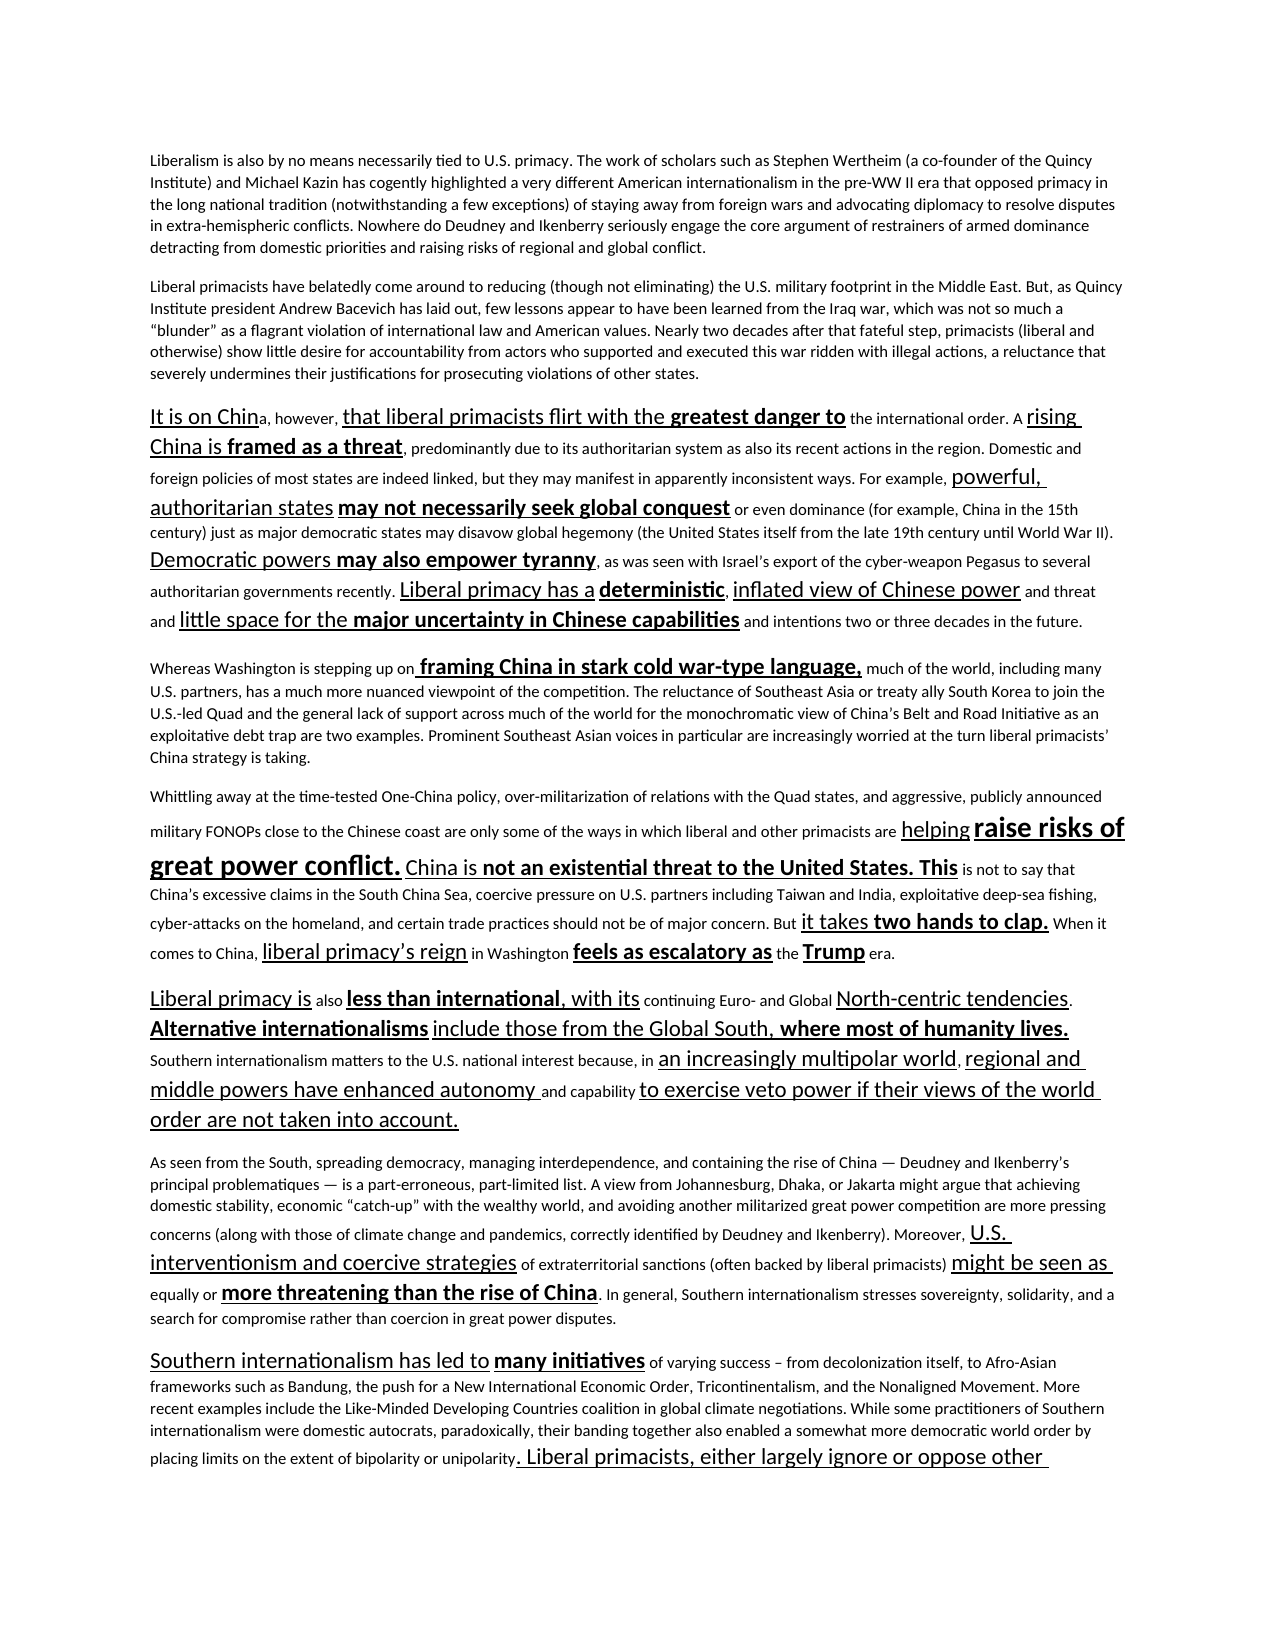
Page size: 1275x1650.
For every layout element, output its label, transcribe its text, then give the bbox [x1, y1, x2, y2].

text As seen from the South, spreading democracy, managing interdependence, and containing the rise of China — Deudney and Ikenberry’s principal problematiques — is a part-erroneous, part-limited list. A view from Johannesburg, Dhaka, or Jakarta might argue that achieving domestic stability, economic “catch-up” with the wealthy world, and avoiding another militarized great power competition are more pressing concerns (along with those of climate change and pandemics, correctly identified by Deudney and Ikenberry). Moreover, U.S. interventionism and coercive strategies of extraterritorial sanctions (often backed by liberal primacists) might be seen as equally or more threatening than the rise of China. In general, Southern internationalism stresses sovereignty, solidarity, and a search for compromise rather than coercion in great power disputes. [150, 1152, 1125, 1328]
text Liberal primacy is also less than international, with its continuing Euro- and Global North-centric tendencies. Alternative internationalisms include those from the Global South, where most of humanity lives. Southern internationalism matters to the U.S. national interest because, in an increasingly multipolar world, regional and middle powers have enhanced autonomy and capability to exercise veto power if their views of the world order are not taken into account. [150, 984, 1125, 1133]
text Whittling away at the time-tested One-China policy, over-militarization of relations with the Quad states, and aggressive, publicly announced military FONOPs close to the Chinese coast are only some of the ways in which liberal and other primacists are helping raise risks of great power conflict. China is not an existential threat to the United States. This is not to say that China’s excessive claims in the South China Sea, coercive pressure on U.S. partners including Taiwan and India, exploitative deep-sea fishing, cyber-attacks on the homeland, and certain trade practices should not be of major concern. But it takes two hands to clap. When it comes to China, liberal primacy’s reign in Washington feels as escalatory as the Trump era. [150, 786, 1125, 965]
text It is on China, however, that liberal primacists flirt with the greatest danger to the international order. A rising China is framed as a threat, predominantly due to its authoritarian system as also its recent actions in the region. Domestic and foreign policies of most states are indeed linked, but they may manifest in apparently inconsistent ways. For example, powerful, authoritarian states may not necessarily seek global conquest or even dominance (for example, China in the 15th century) just as major democratic states may disavow global hegemony (the United States itself from the late 19th century until World War II). Democratic powers may also empower tyranny, as was seen with Israel’s export of the cyber-weapon Pegasus to several authoritarian governments recently. Liberal primacy has a deterministic, inflated view of Chinese power and threat and little space for the major uncertainty in Chinese capabilities and intentions two or three decades in the future. [150, 402, 1125, 633]
text Liberal primacists have belatedly come around to reducing (though not eliminating) the U.S. military footprint in the Middle East. But, as Quincy Institute president Andrew Bacevich has laid out, few lessons appear to have been learned from the Iraq war, which was not so much a “blunder” as a flagrant violation of international law and American values. Nearly two decades after that fateful step, primacists (liberal and otherwise) show little desire for accountability from actors who supported and executed this war ridden with illegal actions, a reluctance that severely undermines their justifications for prosecuting violations of other states. [150, 276, 1125, 384]
text Liberalism is also by no means necessarily tied to U.S. primacy. The work of scholars such as Stephen Wertheim (a co-founder of the Quincy Institute) and Michael Kazin has cogently highlighted a very different American internationalism in the pre-WW II era that opposed primacy in the long national tradition (notwithstanding a few exceptions) of staying away from foreign wars and advocating diplomacy to resolve disputes in extra-hemispheric conflicts. Nowhere do Deudney and Ikenberry seriously engage the core argument of restrainers of armed dominance detracting from domestic priorities and raising risks of regional and global conflict. [150, 150, 1125, 258]
text Whereas Washington is stepping up on framing China in stark cold war-type language, much of the world, including many U.S. partners, has a much more nuanced viewpoint of the competition. The reluctance of Southeast Asia or treaty ally South Korea to join the U.S.-led Quad and the general lack of support across much of the world for the monochromatic view of China’s Belt and Road Initiative as an exploitative debt trap are two examples. Prominent Southeast Asian voices in particular are increasingly worried at the turn liberal primacists’ China strategy is taking. [150, 652, 1125, 768]
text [150, 1347, 1125, 1471]
